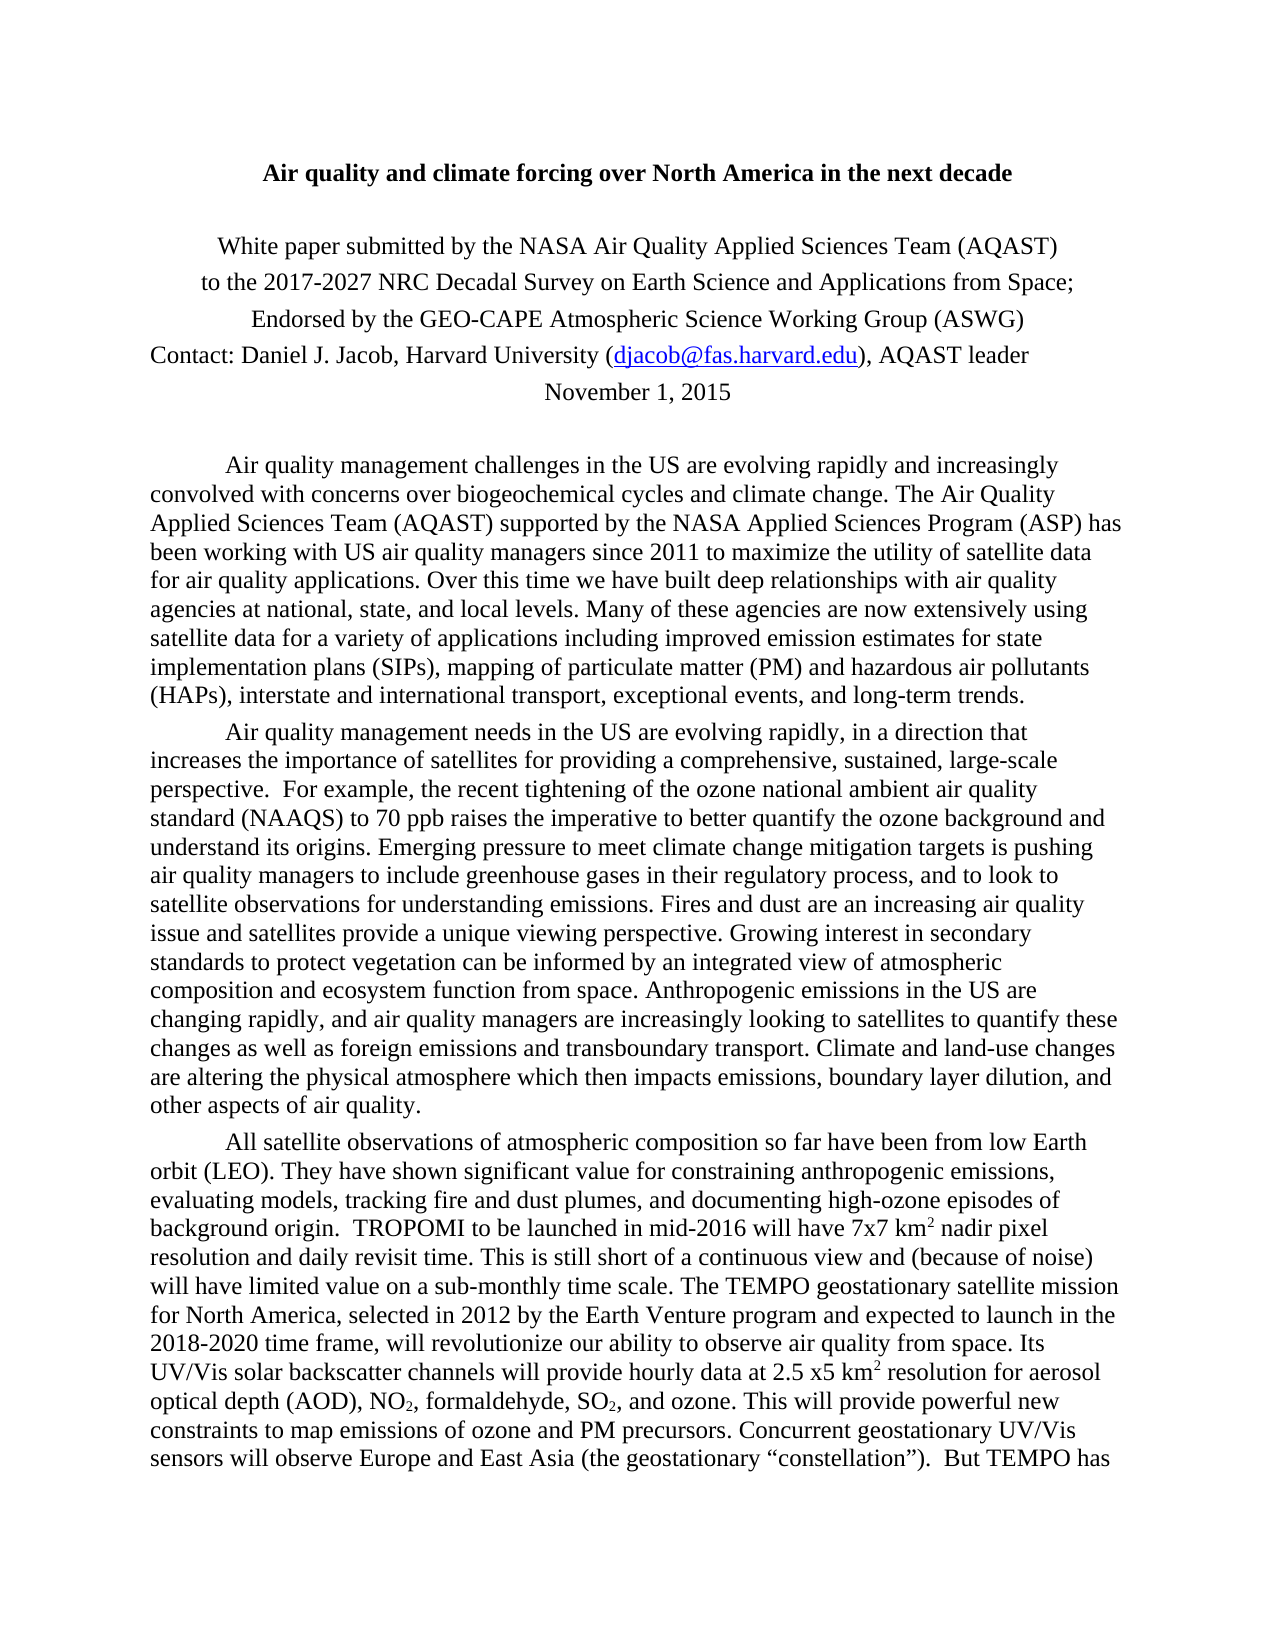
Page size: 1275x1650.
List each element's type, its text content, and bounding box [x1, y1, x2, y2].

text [150, 1127, 1125, 1472]
text to the 2017-2027 NRC Decadal Survey on Earth Science and Applications from Space; [150, 267, 1125, 296]
text Contact: Daniel J. Jacob, Harvard University (djacob@fas.harvard.edu), AQAST leader [150, 341, 1125, 369]
text Air quality and climate forcing over North America in the next decade [150, 158, 1125, 187]
text November 1, 2015 [150, 377, 1125, 406]
text Endorsed by the GEO-CAPE Atmospheric Science Working Group (ASWG) [150, 304, 1125, 333]
text Air quality management challenges in the US are evolving rapidly and increasingly convolved with concerns over biogeochemical cycles and climate change. The Air Quality Applied Sciences Team (AQAST) supported by the NASA Applied Sciences Program (ASP) has been working with US air quality managers since 2011 to maximize the utility of satellite data for air quality applications. Over this time we have built deep relationships with air quality agencies at national, state, and local levels. Many of these agencies are now extensively using satellite data for a variety of applications including improved emission estimates for state implementation plans (SIPs), mapping of particulate matter (PM) and hazardous air pollutants (HAPs), interstate and international transport, exceptional events, and long-term trends. [150, 450, 1125, 709]
text Air quality management needs in the US are evolving rapidly, in a direction that increases the importance of satellites for providing a comprehensive, sustained, large-scale perspective. For example, the recent tightening of the ozone national ambient air quality standard (NAAQS) to 70 ppb raises the imperative to better quantify the ozone background and understand its origins. Emerging pressure to meet climate change mitigation targets is pushing air quality managers to include greenhouse gases in their regulatory process, and to look to satellite observations for understanding emissions. Fires and dust are an increasing air quality issue and satellites provide a unique viewing perspective. Growing interest in secondary standards to protect vegetation can be informed by an integrated view of atmospheric composition and ecosystem function from space. Anthropogenic emissions in the US are changing rapidly, and air quality managers are increasingly looking to satellites to quantify these changes as well as foreign emissions and transboundary transport. Climate and land-use changes are altering the physical atmosphere which then impacts emissions, boundary layer dilution, and other aspects of air quality. [150, 717, 1125, 1119]
text White paper submitted by the NASA Air Quality Applied Sciences Team (AQAST) [150, 231, 1125, 260]
